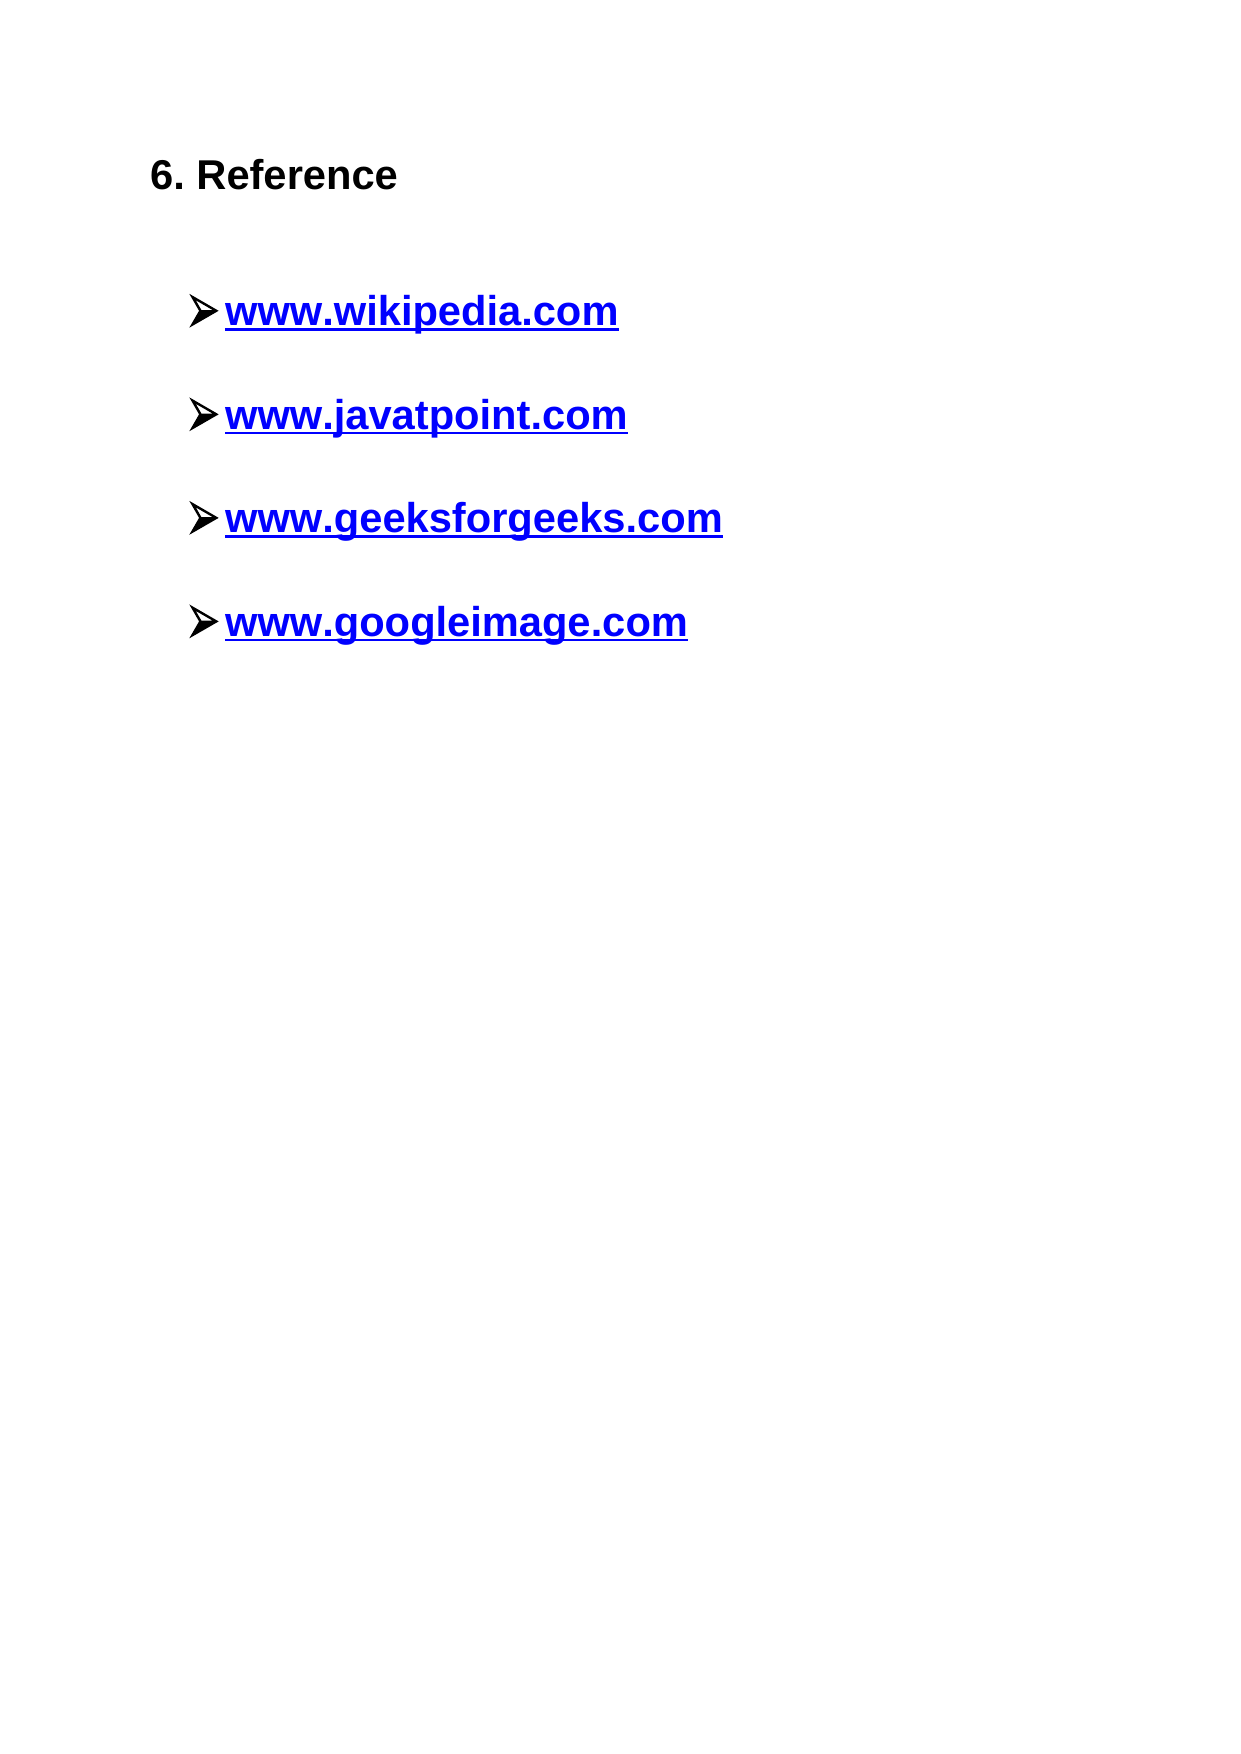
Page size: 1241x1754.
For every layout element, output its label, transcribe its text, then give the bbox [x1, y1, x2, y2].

list www.geeksforgeeks.com [187, 494, 1090, 542]
list www.wikipedia.com [187, 287, 1090, 335]
list www.googleimage.com [187, 597, 1090, 645]
text 6. Reference [150, 150, 1090, 198]
list www.javatpoint.com [187, 390, 1090, 438]
